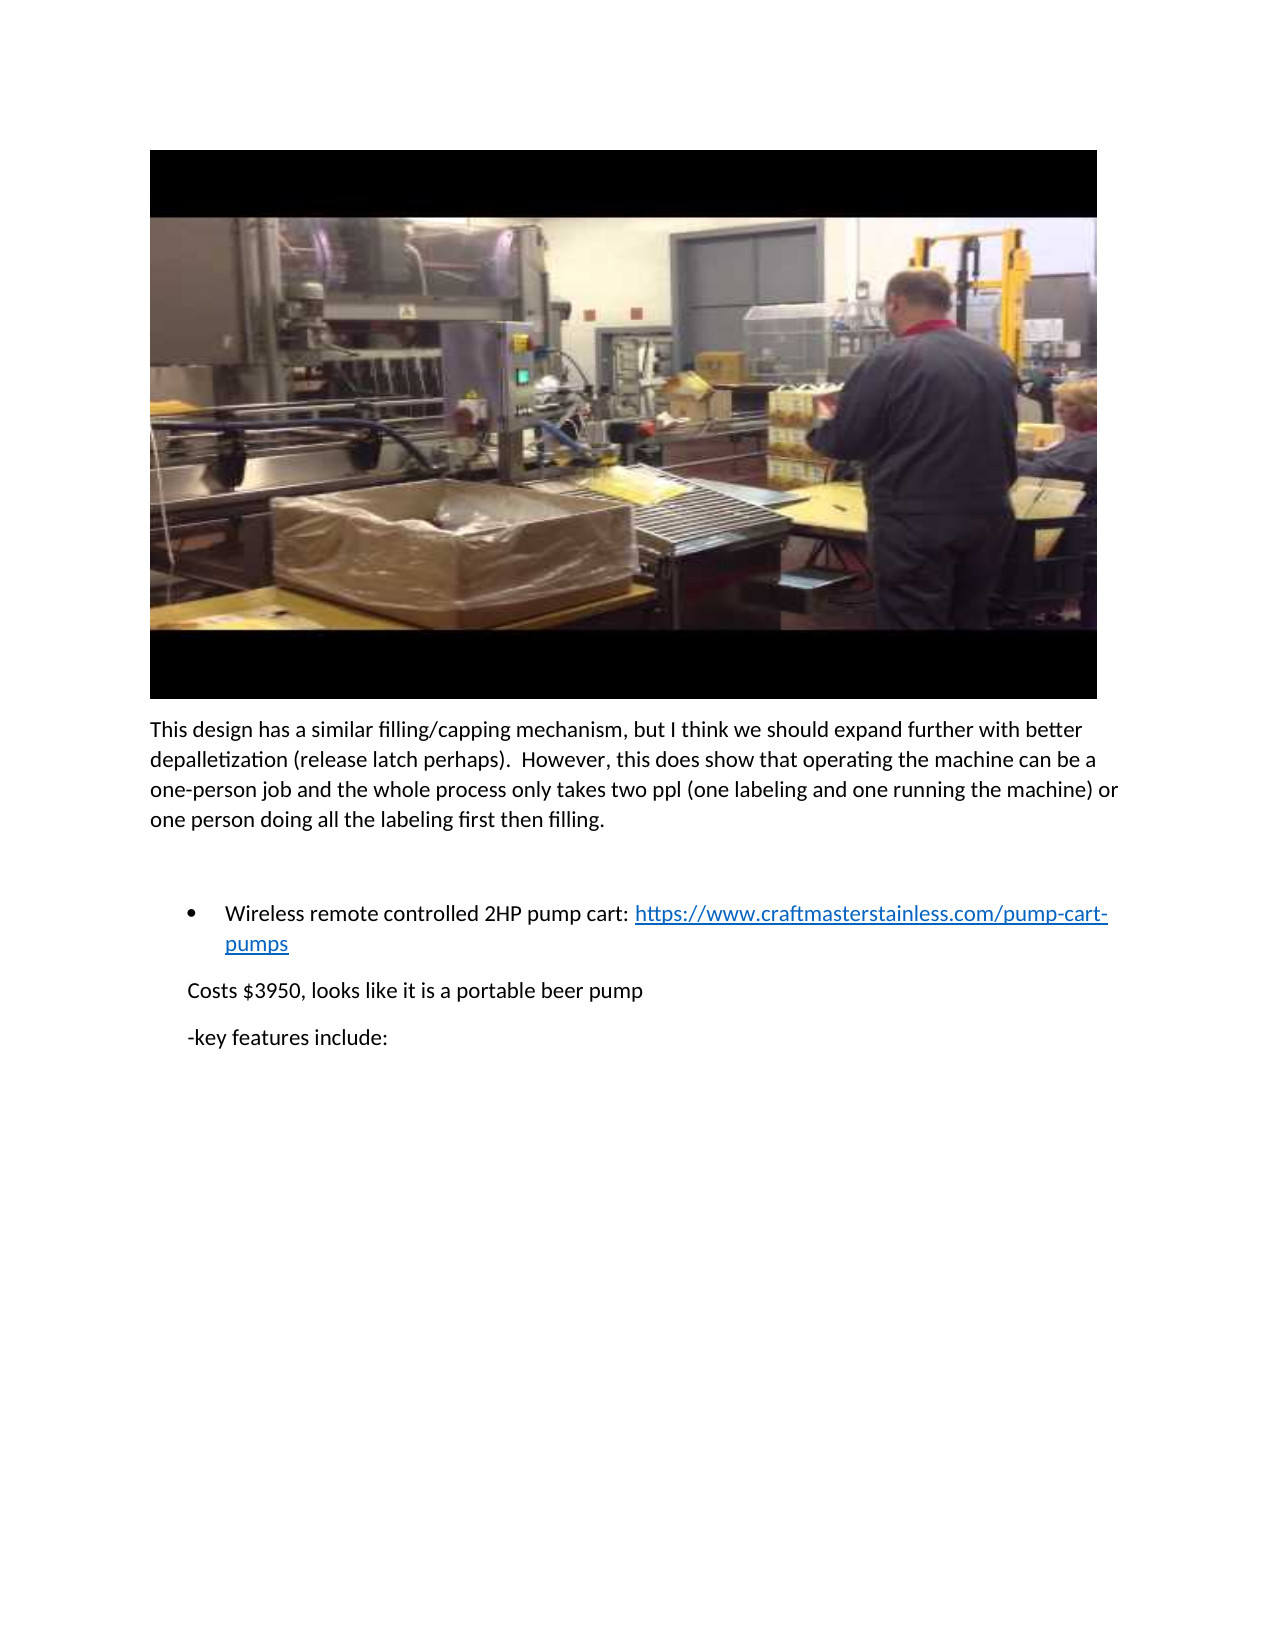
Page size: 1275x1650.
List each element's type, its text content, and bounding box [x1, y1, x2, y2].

text Costs $3950, looks like it is a portable beer pump [150, 976, 1125, 1004]
picture [150, 150, 1097, 699]
list Wireless remote controlled 2HP pump cart: https://www.craftmasterstainless.com/pump-cart-pumps [187, 899, 1125, 957]
text -key features include: [150, 1023, 1125, 1051]
